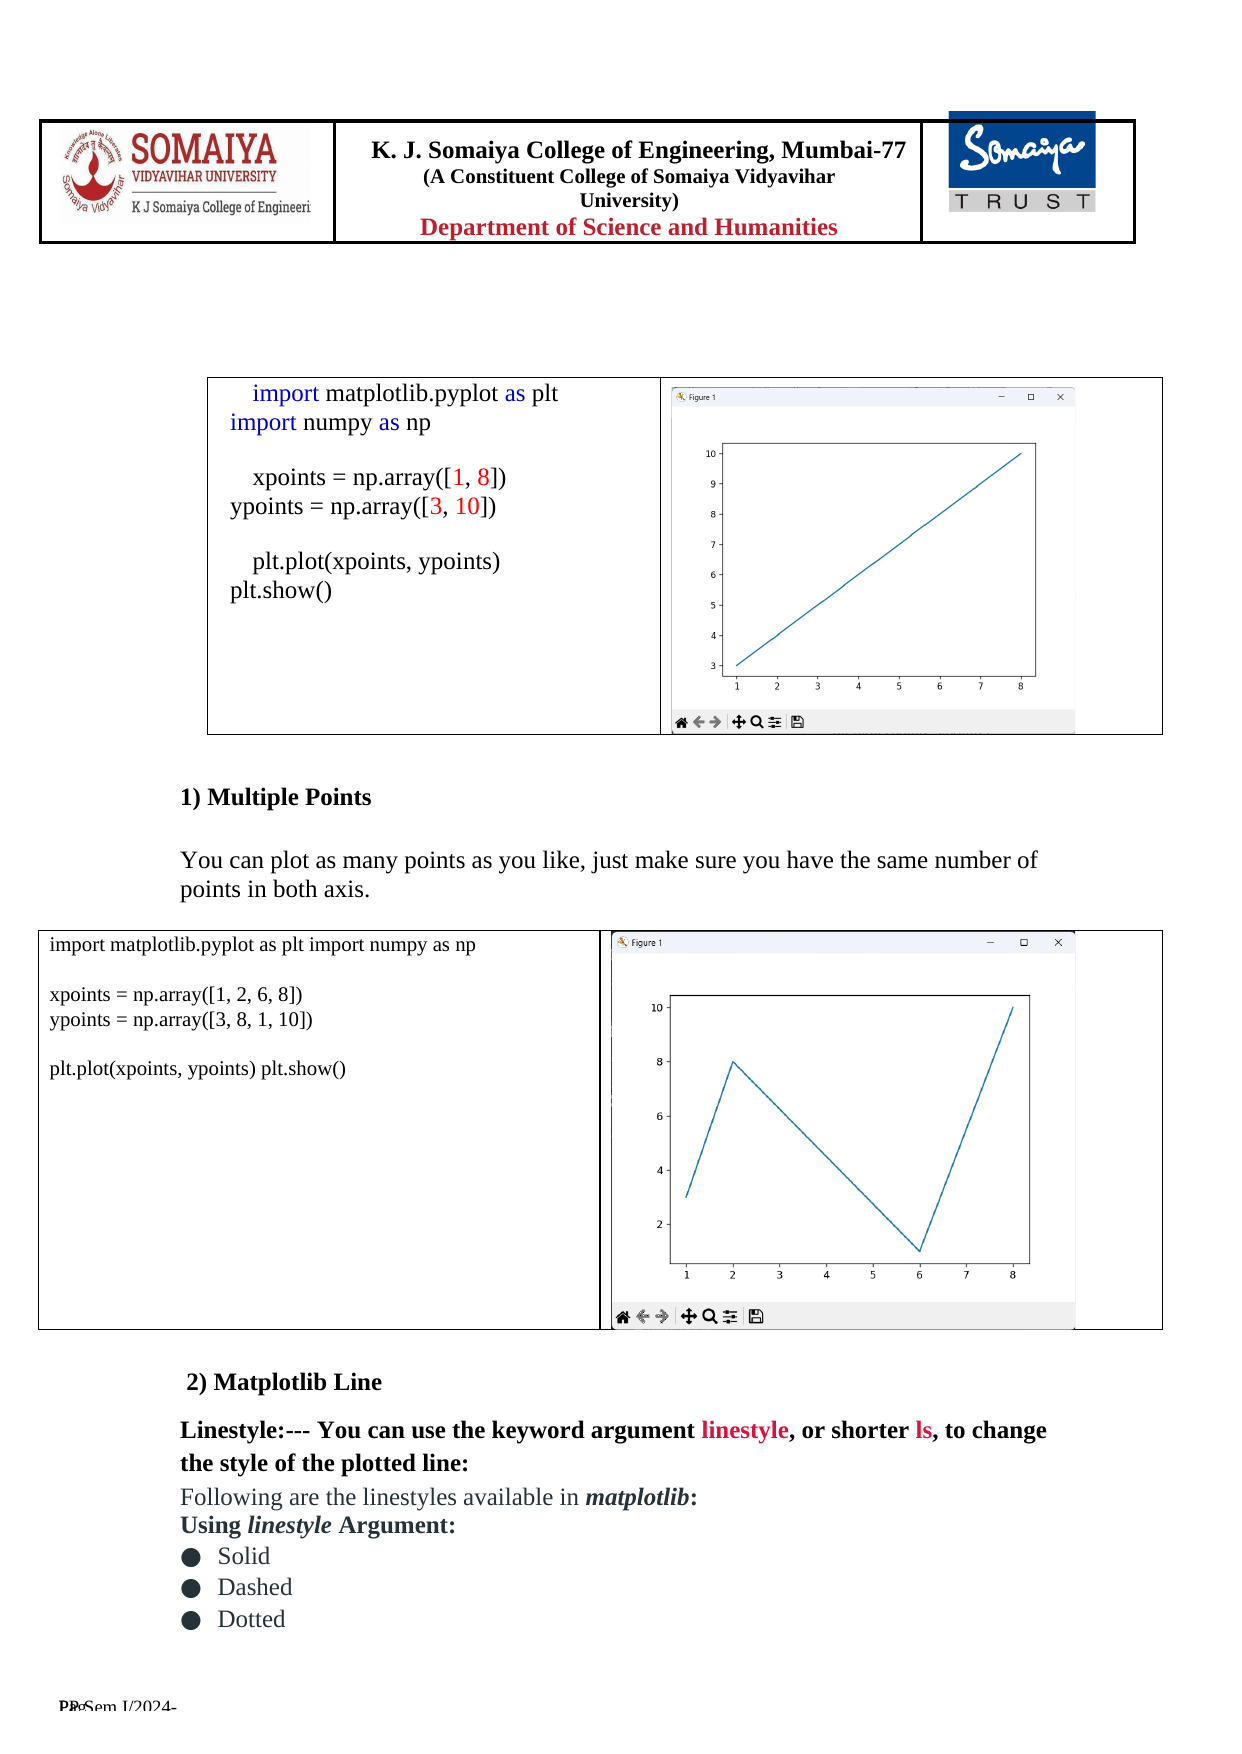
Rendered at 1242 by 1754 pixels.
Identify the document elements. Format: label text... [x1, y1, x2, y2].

list Dashed [180, 1571, 1162, 1603]
table_header import matplotlib.pyplot as plt import numpy as np xpoints = np.array([1, 2, 6, 8]) ypoints = np.array([3, 8, 1, 10]) plt.plot(xpoints, ypoints) plt.show() [39, 931, 599, 1329]
list Solid [180, 1540, 1162, 1571]
list Dotted [180, 1603, 1162, 1634]
subtitle Matplotlib Line [186, 1367, 1162, 1395]
picture [611, 931, 1076, 1330]
picture [948, 123, 1096, 212]
table_header [601, 931, 611, 1329]
picture [671, 387, 1076, 734]
picture [948, 111, 1096, 119]
table_header import matplotlib.pyplot as plt import numpy as np xpoints = np.array([1, 8]) ypoints = np.array([3, 10]) plt.plot(xpoints, ypoints) plt.show() [208, 378, 660, 734]
table_header [1076, 931, 1162, 1329]
table_header [661, 378, 1162, 734]
text Linestyle:--- You can use the keyword argument linestyle, or shorter ls, to change the style of the plotted line: [180, 1415, 1059, 1477]
text You can plot as many points as you like, just make sure you have the same number of points in both axis. [180, 845, 1059, 903]
picture [60, 123, 311, 223]
text Following are the linestyles available in matplotlib: Using linestyle Argument: [180, 1482, 700, 1539]
subtitle Multiple Points [180, 782, 1162, 811]
